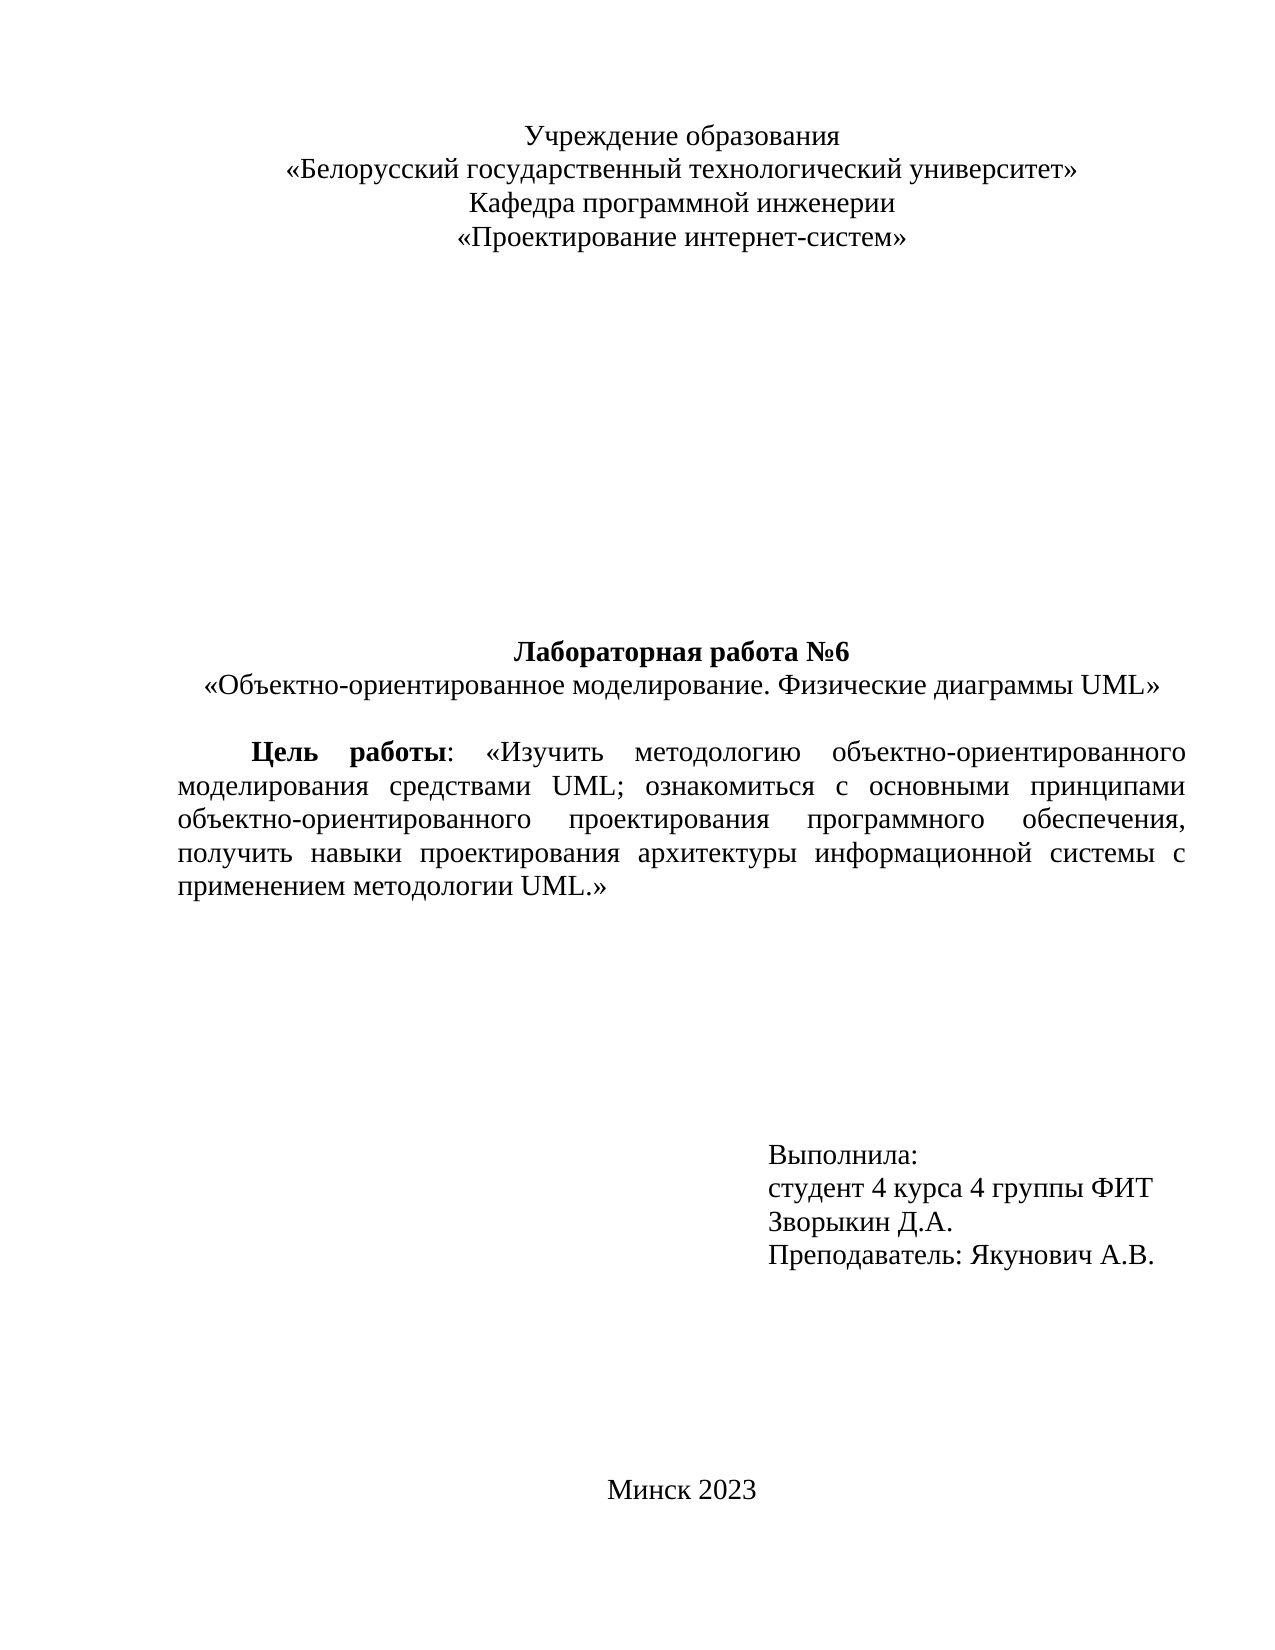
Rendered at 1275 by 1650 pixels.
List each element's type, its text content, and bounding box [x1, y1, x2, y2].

text «Проектирование интернет-систем» [177, 219, 1186, 252]
text Зворыкин Д.А. [177, 1204, 1186, 1237]
text Лабораторная работа №6 [177, 634, 1186, 667]
text Кафедра программной инженерии [177, 185, 1186, 219]
text «Объектно-ориентированное моделирование. Физические диаграммы UML» [177, 667, 1186, 701]
text Выполнила: [177, 1137, 1186, 1170]
text студент 4 курса 4 группы ФИТ [177, 1170, 1186, 1204]
text Преподаватель: Якунович А.В. [177, 1237, 1186, 1271]
text Учреждение образования [177, 118, 1186, 152]
text «Белорусский государственный технологический университет» [177, 152, 1186, 185]
text Минск 2023 [177, 1472, 1186, 1506]
text Цель работы: «Изучить методологию объектно-ориентированного моделирования средствами UML; ознакомиться с основными принципами объектно-ориентированного проектирования программного обеспечения, получить навыки проектирования архитектуры информационной системы с применением методологии UML.» [177, 734, 1186, 902]
